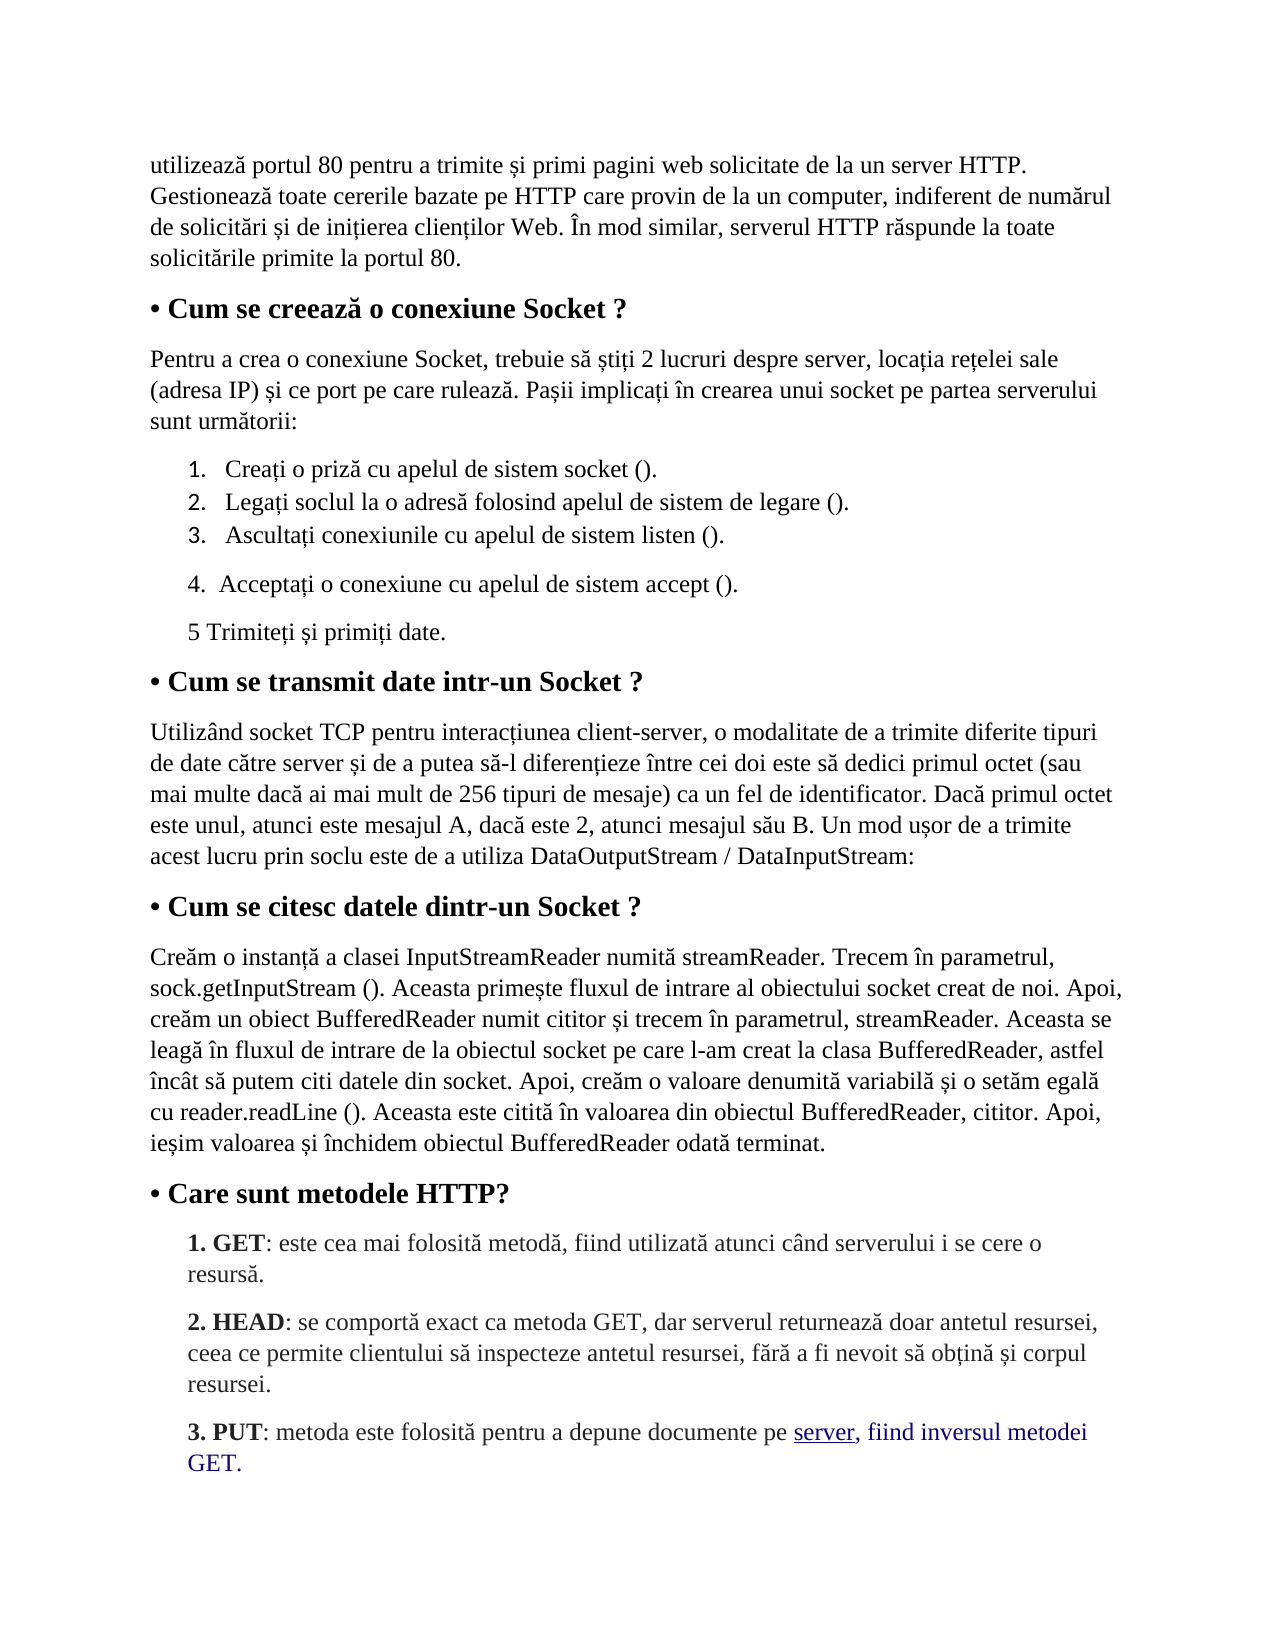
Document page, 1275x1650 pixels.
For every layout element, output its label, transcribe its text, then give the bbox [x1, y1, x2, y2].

text Pentru a crea o conexiune Socket, trebuie să știți 2 lucruri despre server, locația rețelei sale (adresa IP) și ce port pe care rulează. Pașii implicați în crearea unui socket pe partea serverului sunt următorii: [150, 344, 1125, 434]
text • Cum se creează o conexiune Socket ? [150, 291, 1125, 324]
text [150, 150, 1125, 272]
text 3. PUT: metoda este folosită pentru a depune documente pe server, fiind inversul metodei GET. [187, 1417, 1125, 1477]
text • Cum se transmit date intr-un Socket ? [150, 664, 1125, 698]
text 4. Acceptați o conexiune cu apelul de sistem accept (). [150, 569, 1125, 598]
text • Care sunt metodele HTTP? [150, 1176, 1125, 1209]
text 2. HEAD: se comportă exact ca metoda GET, dar serverul returnează doar antetul resursei, ceea ce permite clientului să inspecteze antetul resursei, fără a fi nevoit să obțină și corpul resursei. [187, 1307, 1125, 1398]
text • Cum se citesc datele dintr-un Socket ? [150, 889, 1125, 922]
text Creăm o instanță a clasei InputStreamReader numită streamReader. Trecem în parametrul, sock.getInputStream (). Aceasta primește fluxul de intrare al obiectului socket creat de noi. Apoi, creăm un obiect BufferedReader numit cititor și trecem în parametrul, streamReader. Aceasta se leagă în fluxul de intrare de la obiectul socket pe care l-am creat la clasa BufferedReader, astfel încât să putem citi datele din socket. Apoi, creăm o valoare denumită variabilă și o setăm egală cu reader.readLine (). Aceasta este citită în valoarea din obiectul BufferedReader, cititor. Apoi, ieșim valoarea și închidem obiectul BufferedReader odată terminat. [150, 942, 1125, 1157]
list Ascultați conexiunile cu apelul de sistem listen (). [187, 519, 1125, 550]
text Utilizând socket TCP pentru interacțiunea client-server, o modalitate de a trimite diferite tipuri de date către server și de a putea să-l diferențieze între cei doi este să dedici primul octet (sau mai multe dacă ai mai mult de 256 tipuri de mesaje) ca un fel de identificator. Dacă primul octet este unul, atunci este mesajul A, dacă este 2, atunci mesajul său B. Un mod ușor de a trimite acest lucru prin soclu este de a utiliza DataOutputStream / DataInputStream: [150, 717, 1125, 870]
text 1. GET: este cea mai folosită metodă, fiind utilizată atunci când serverului i se cere o resursă. [187, 1228, 1125, 1288]
text 5 Trimiteți și primiți date. [150, 617, 1125, 645]
list Creați o priză cu apelul de sistem socket (). [187, 453, 1125, 484]
list Legați soclul la o adresă folosind apelul de sistem de legare (). [187, 486, 1125, 517]
